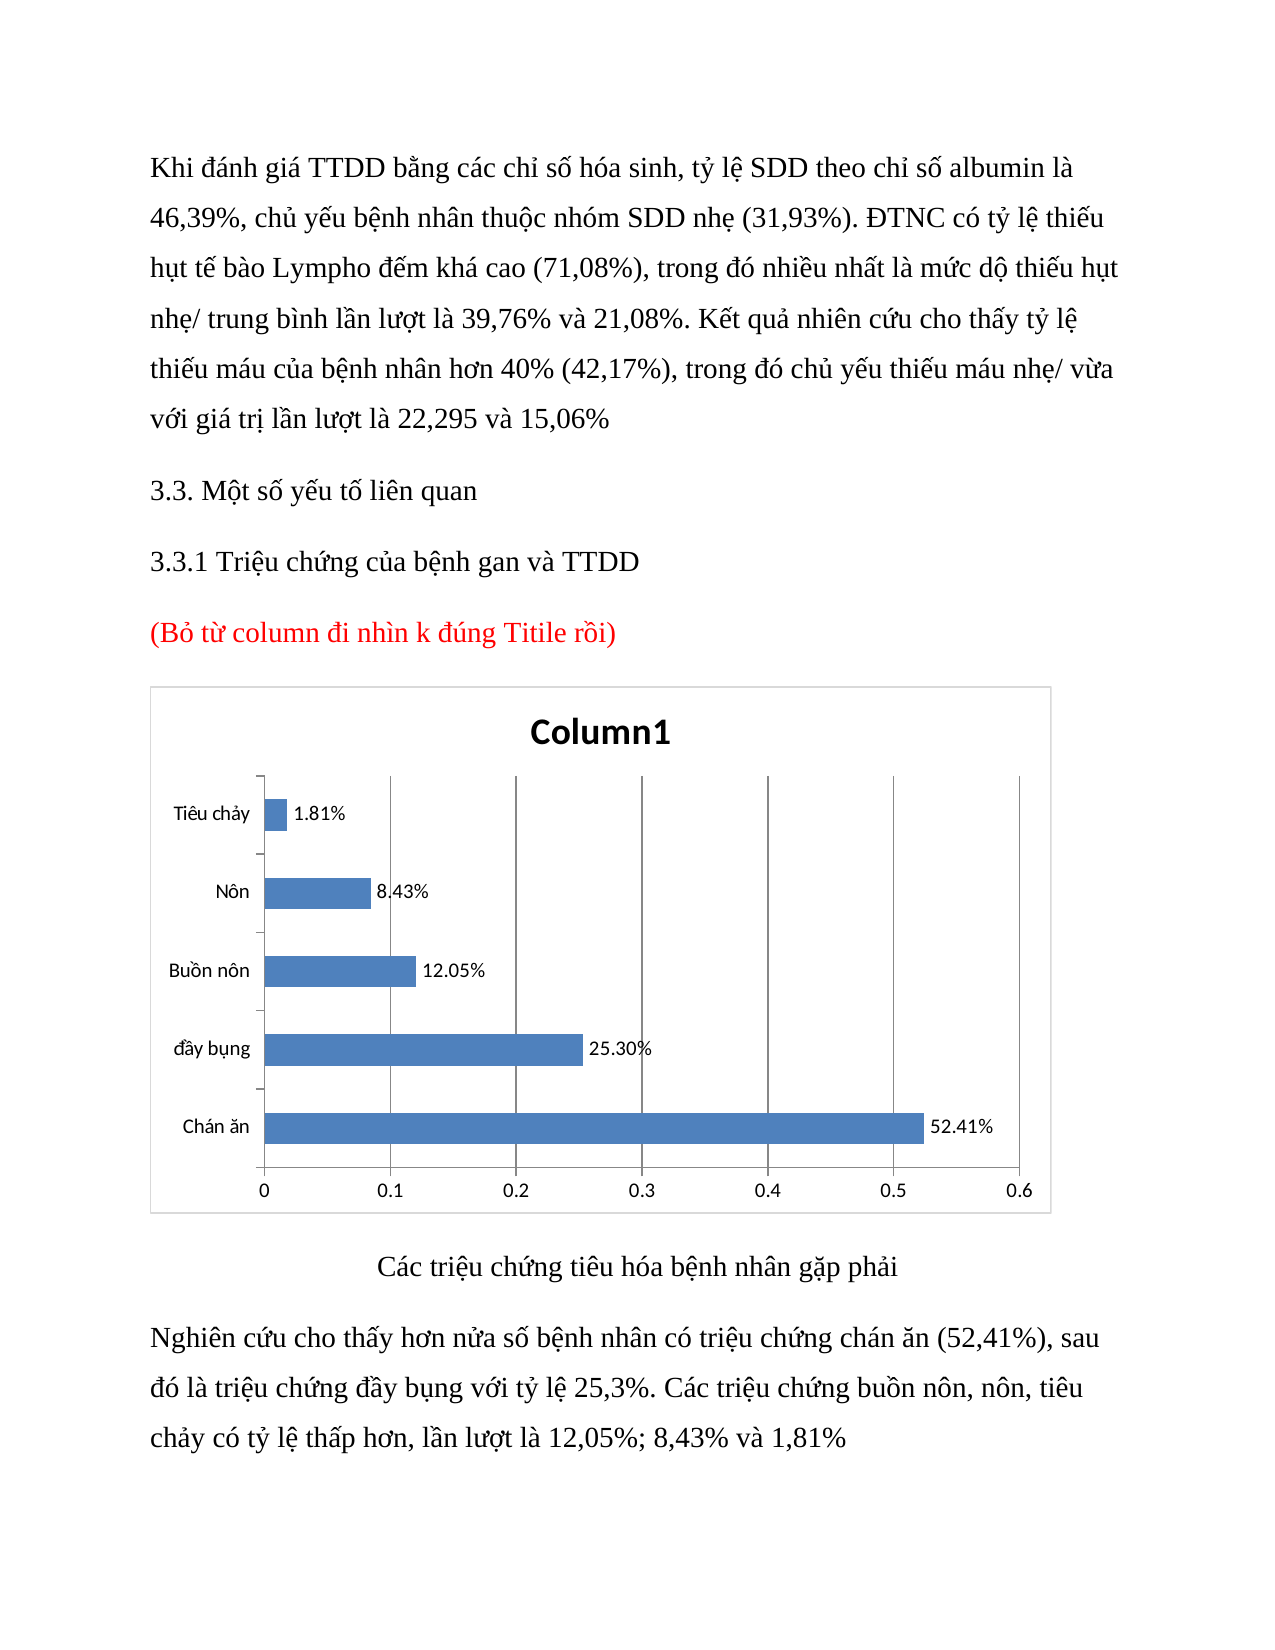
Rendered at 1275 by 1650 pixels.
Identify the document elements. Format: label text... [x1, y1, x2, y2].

text Các triệu chứng tiêu hóa bệnh nhân gặp phải [150, 1249, 1125, 1282]
text Nghiên cứu cho thấy hơn nửa số bệnh nhân có triệu chứng chán ăn (52,41%), sau đó là triệu chứng đầy bụng với tỷ lệ 25,3%. Các triệu chứng buồn nôn, nôn, tiêu chảy có tỷ lệ thấp hơn, lần lượt là 12,05%; 8,43% và 1,81% [150, 1320, 1125, 1454]
text 3.3. Một số yếu tố liên quan [150, 473, 1125, 506]
text 3.3.1 Triệu chứng của bệnh gan và TTDD [150, 544, 1125, 577]
text (Bỏ từ column đi nhìn k đúng Titile rồi) [150, 615, 1125, 648]
text Khi đánh giá TTDD bằng các chỉ số hóa sinh, tỷ lệ SDD theo chỉ số albumin là 46,39%, chủ yếu bệnh nhân thuộc nhóm SDD nhẹ (31,93%). ĐTNC có tỷ lệ thiếu hụt tế bào Lympho đếm khá cao (71,08%), trong đó nhiều nhất là mức dộ thiếu hụt nhẹ/ trung bình lần lượt là 39,76% và 21,08%. Kết quả nhiên cứu cho thấy tỷ lệ thiếu máu của bệnh nhân hơn 40% (42,17%), trong đó chủ yếu thiếu máu nhẹ/ vừa với giá trị lần lượt là 22,295 và 15,06% [150, 150, 1125, 435]
